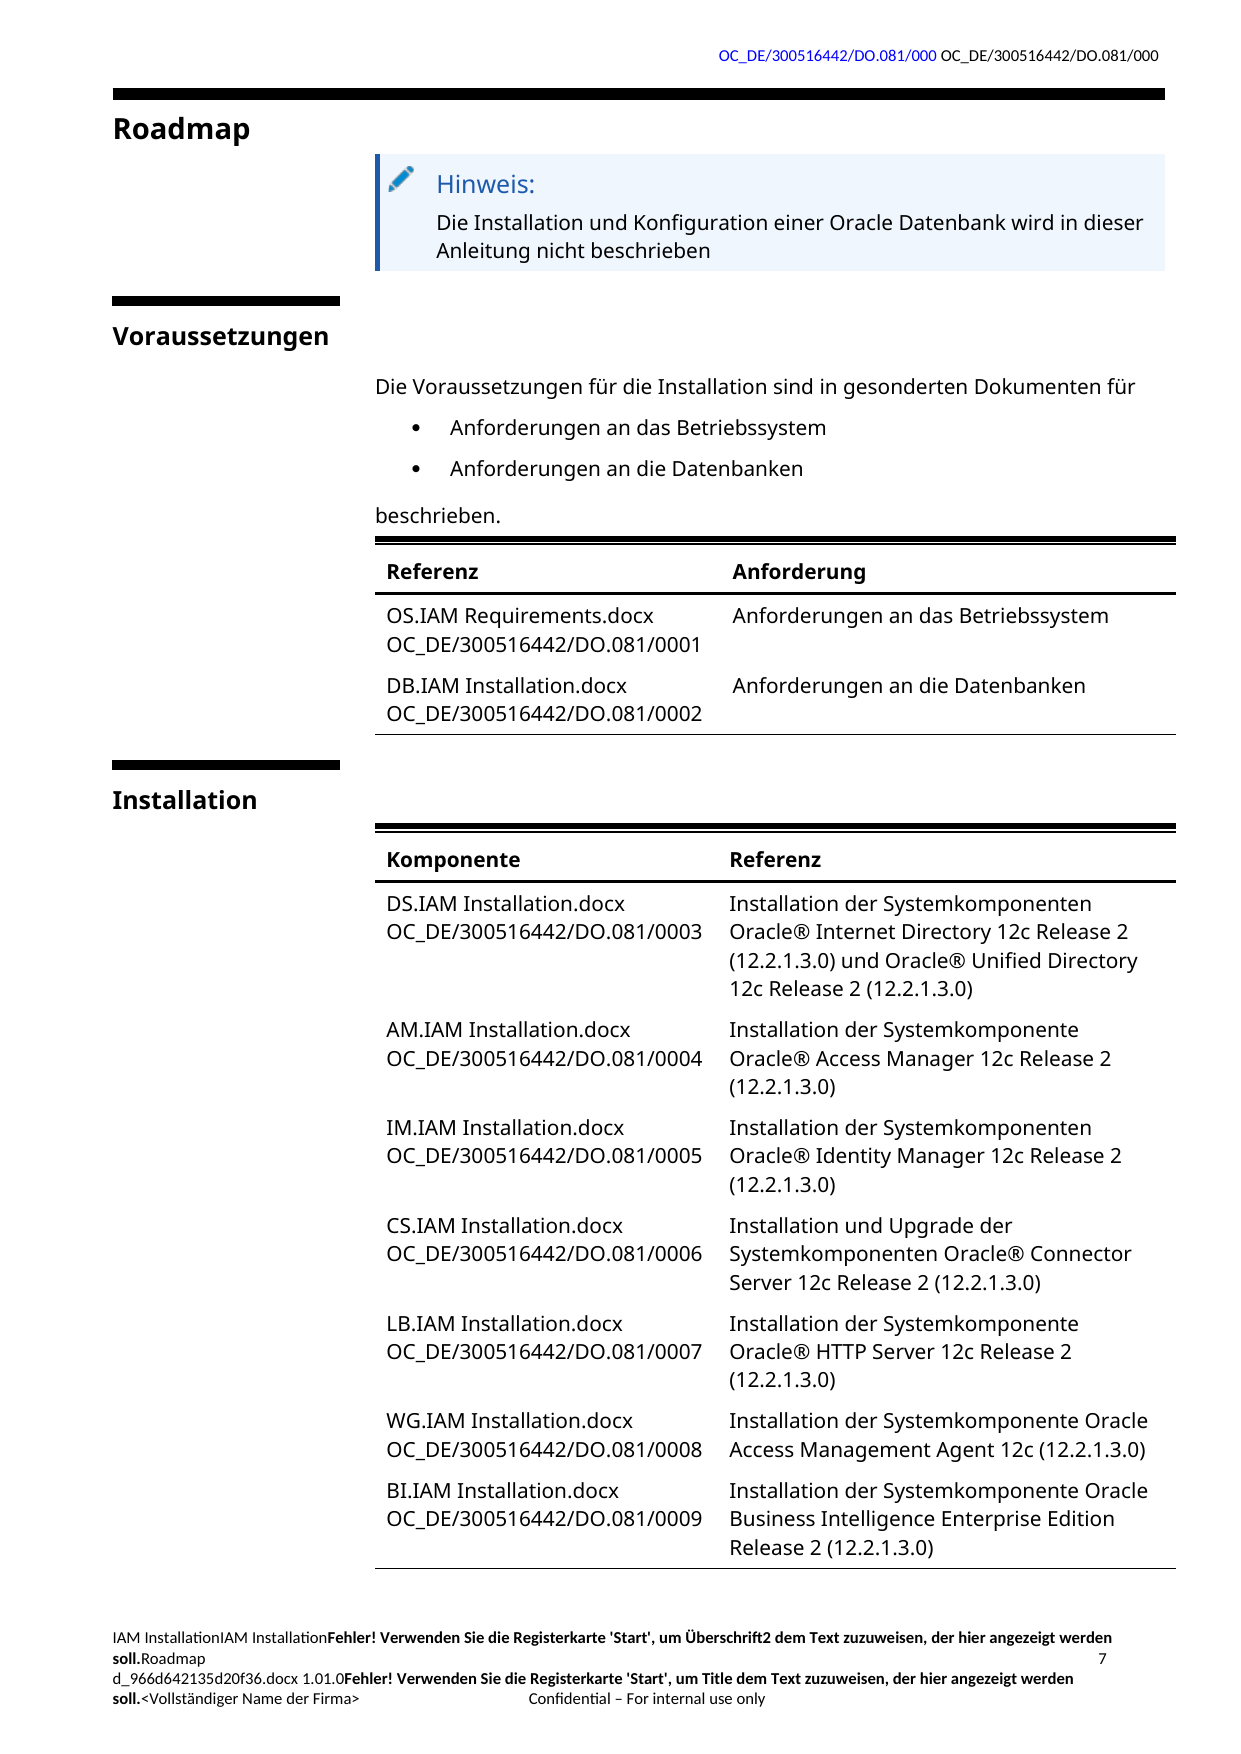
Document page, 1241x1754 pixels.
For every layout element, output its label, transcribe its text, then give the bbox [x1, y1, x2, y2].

table_cell CS.IAM Installation.docx OC_DE/300516442/DO.081/0006 [375, 1205, 718, 1302]
table_header Referenz [375, 545, 721, 592]
table_cell Installation der Systemkomponente Oracle® Access Manager 12c Release 2 (12.2.1.3.0) [718, 1009, 1176, 1107]
table_header Anforderung [721, 545, 1176, 592]
table_cell DS.IAM Installation.docx OC_DE/300516442/DO.081/0003 [375, 883, 718, 1009]
table_cell DB.IAM Installation.docx OC_DE/300516442/DO.081/0002 [375, 665, 721, 734]
text Anforderungen an das Betriebssystem [412, 413, 1165, 441]
subtitle Roadmap [112, 89, 1165, 148]
table_cell Die Installation und Konfiguration einer Oracle Datenbank wird in dieser Anleitung nicht beschrieben [425, 196, 1165, 271]
text beschrieben. [375, 501, 1165, 529]
table_cell AM.IAM Installation.docx OC_DE/300516442/DO.081/0004 [375, 1009, 718, 1107]
table_cell Installation der Systemkomponenten Oracle® Identity Manager 12c Release 2 (12.2.1.3.0) [718, 1107, 1176, 1204]
picture [388, 166, 414, 192]
table_cell IM.IAM Installation.docx OC_DE/300516442/DO.081/0005 [375, 1107, 718, 1204]
table_cell Anforderungen an die Datenbanken [721, 665, 1176, 734]
table_cell WG.IAM Installation.docx OC_DE/300516442/DO.081/0008 [375, 1400, 718, 1469]
table_cell BI.IAM Installation.docx OC_DE/300516442/DO.081/0009 [375, 1470, 718, 1567]
table_cell Anforderungen an das Betriebssystem [721, 595, 1176, 664]
table_cell OS.IAM Requirements.docx OC_DE/300516442/DO.081/0001 [375, 595, 721, 664]
table_header [380, 154, 425, 271]
table_cell Installation der Systemkomponente Oracle® HTTP Server 12c Release 2 (12.2.1.3.0) [718, 1303, 1176, 1400]
table_header Komponente [375, 833, 718, 879]
table_header Referenz [718, 833, 1176, 879]
table_cell Installation und Upgrade der Systemkomponenten Oracle® Connector Server 12c Release 2 (12.2.1.3.0) [718, 1205, 1176, 1302]
table_cell Installation der Systemkomponente Oracle Business Intelligence Enterprise Edition Release 2 (12.2.1.3.0) [718, 1470, 1176, 1567]
subtitle Installation [112, 783, 1165, 817]
text Anforderungen an die Datenbanken [412, 454, 1165, 482]
table_cell Installation der Systemkomponente Oracle Access Management Agent 12c (12.2.1.3.0) [718, 1400, 1176, 1469]
table_cell Installation der Systemkomponenten Oracle® Internet Directory 12c Release 2 (12.2.1.3.0) und Oracle® Unified Directory 12c Release 2 (12.2.1.3.0) [718, 883, 1176, 1009]
table_header Hinweis: [425, 154, 1165, 196]
subtitle Voraussetzungen [112, 319, 1165, 353]
text Die Voraussetzungen für die Installation sind in gesonderten Dokumenten für [375, 372, 1165, 400]
table_cell LB.IAM Installation.docx OC_DE/300516442/DO.081/0007 [375, 1303, 718, 1400]
